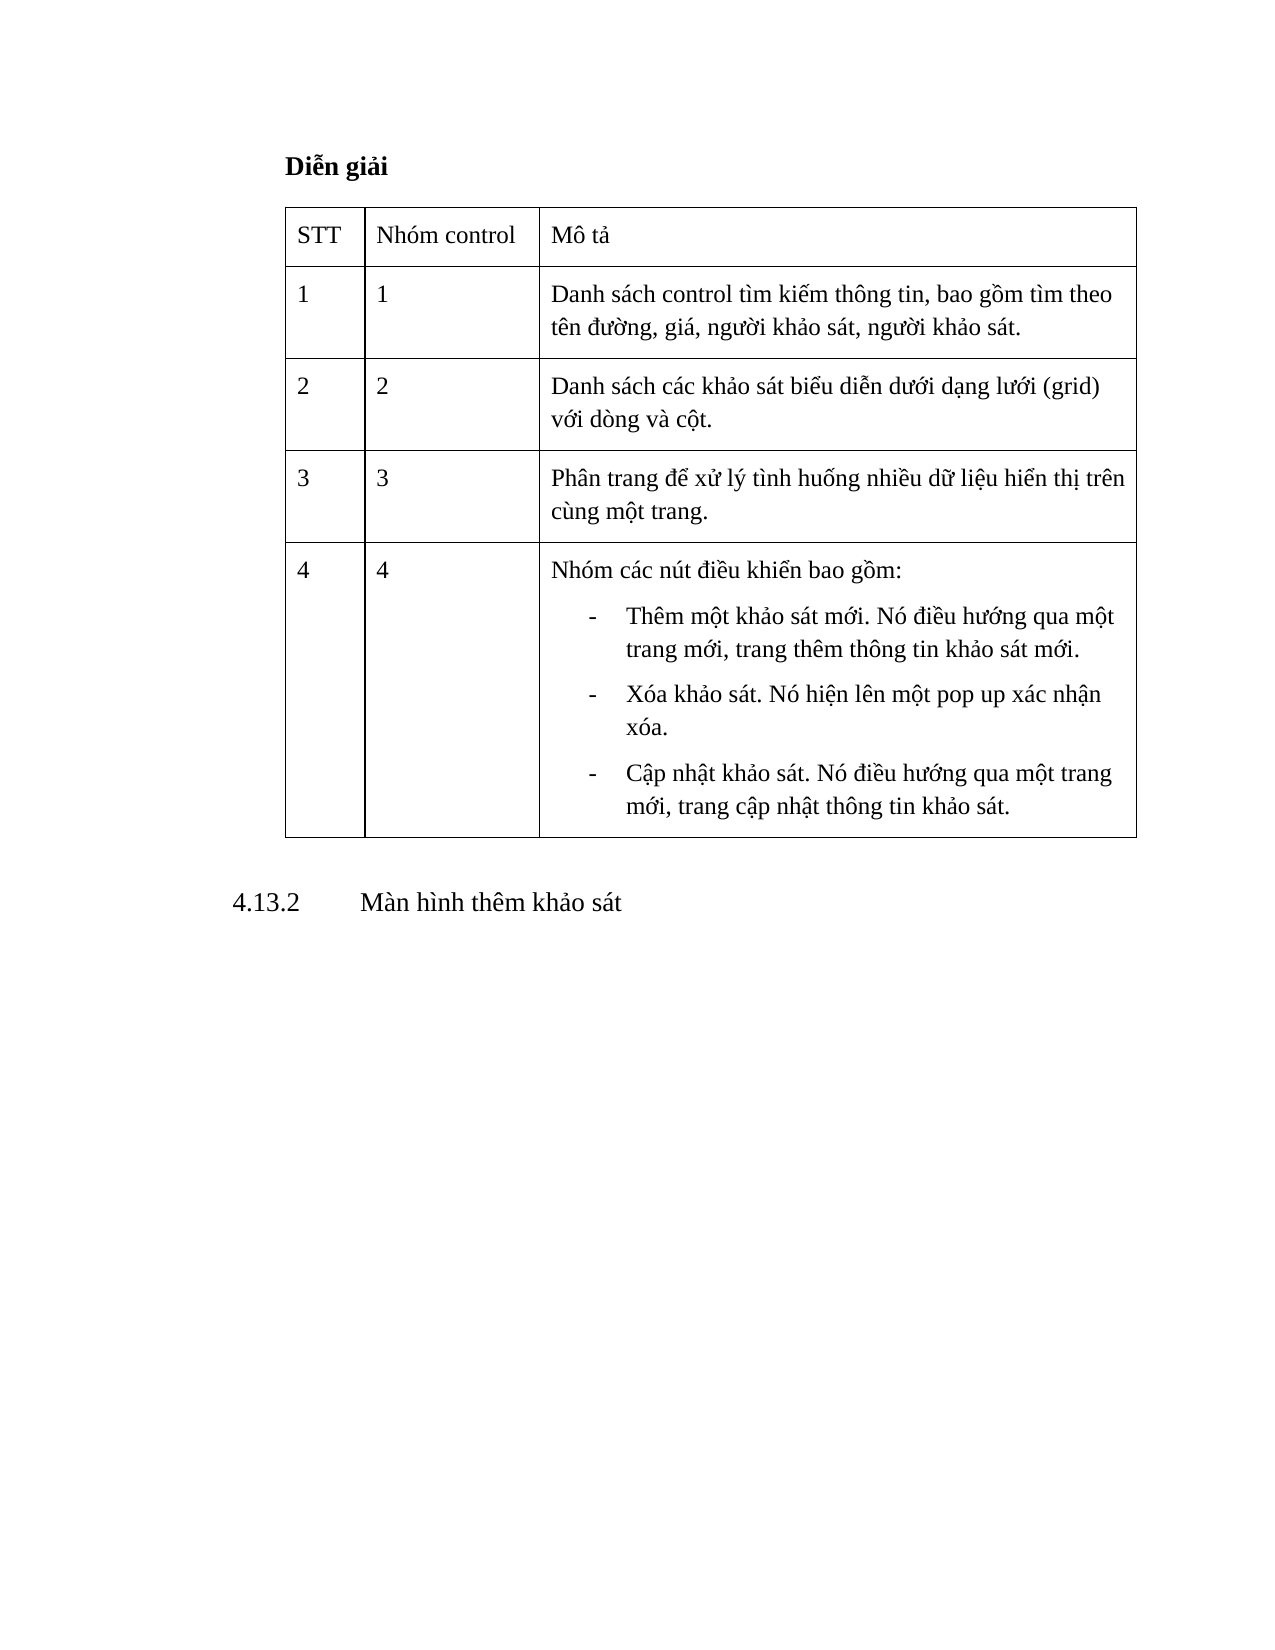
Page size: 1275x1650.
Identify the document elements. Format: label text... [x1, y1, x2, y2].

table_cell 3 [286, 451, 364, 542]
table_cell Nhóm các nút điều khiển bao gồm: Thêm một khảo sát mới. Nó điều hướng qua một trang mới, trang thêm thông tin khảo sát mới. Xóa khảo sát. Nó hiện lên một pop up xác nhận xóa. Cập nhật khảo sát. Nó điều hướng qua một trang mới, trang cập nhật thông tin khảo sát. [540, 543, 1136, 837]
table_header Mô tả [540, 208, 1136, 266]
table_cell 2 [286, 359, 364, 450]
table_cell 3 [366, 451, 539, 542]
table_cell 4 [286, 543, 364, 837]
table_header Nhóm control [366, 208, 539, 266]
table_cell Danh sách các khảo sát biểu diễn dưới dạng lưới (grid) với dòng và cột. [540, 359, 1136, 450]
table_cell 4 [366, 543, 539, 837]
table_header STT [286, 208, 364, 266]
list Màn hình thêm khảo sát [300, 886, 1125, 917]
table_cell 2 [366, 359, 539, 450]
table_cell 1 [366, 267, 539, 358]
table_cell Danh sách control tìm kiếm thông tin, bao gồm tìm theo tên đường, giá, người khảo sát, người khảo sát. [540, 267, 1136, 358]
table_cell 1 [286, 267, 364, 358]
list Diễn giải [285, 150, 1125, 181]
table_cell Phân trang để xử lý tình huống nhiều dữ liệu hiển thị trên cùng một trang. [540, 451, 1136, 542]
